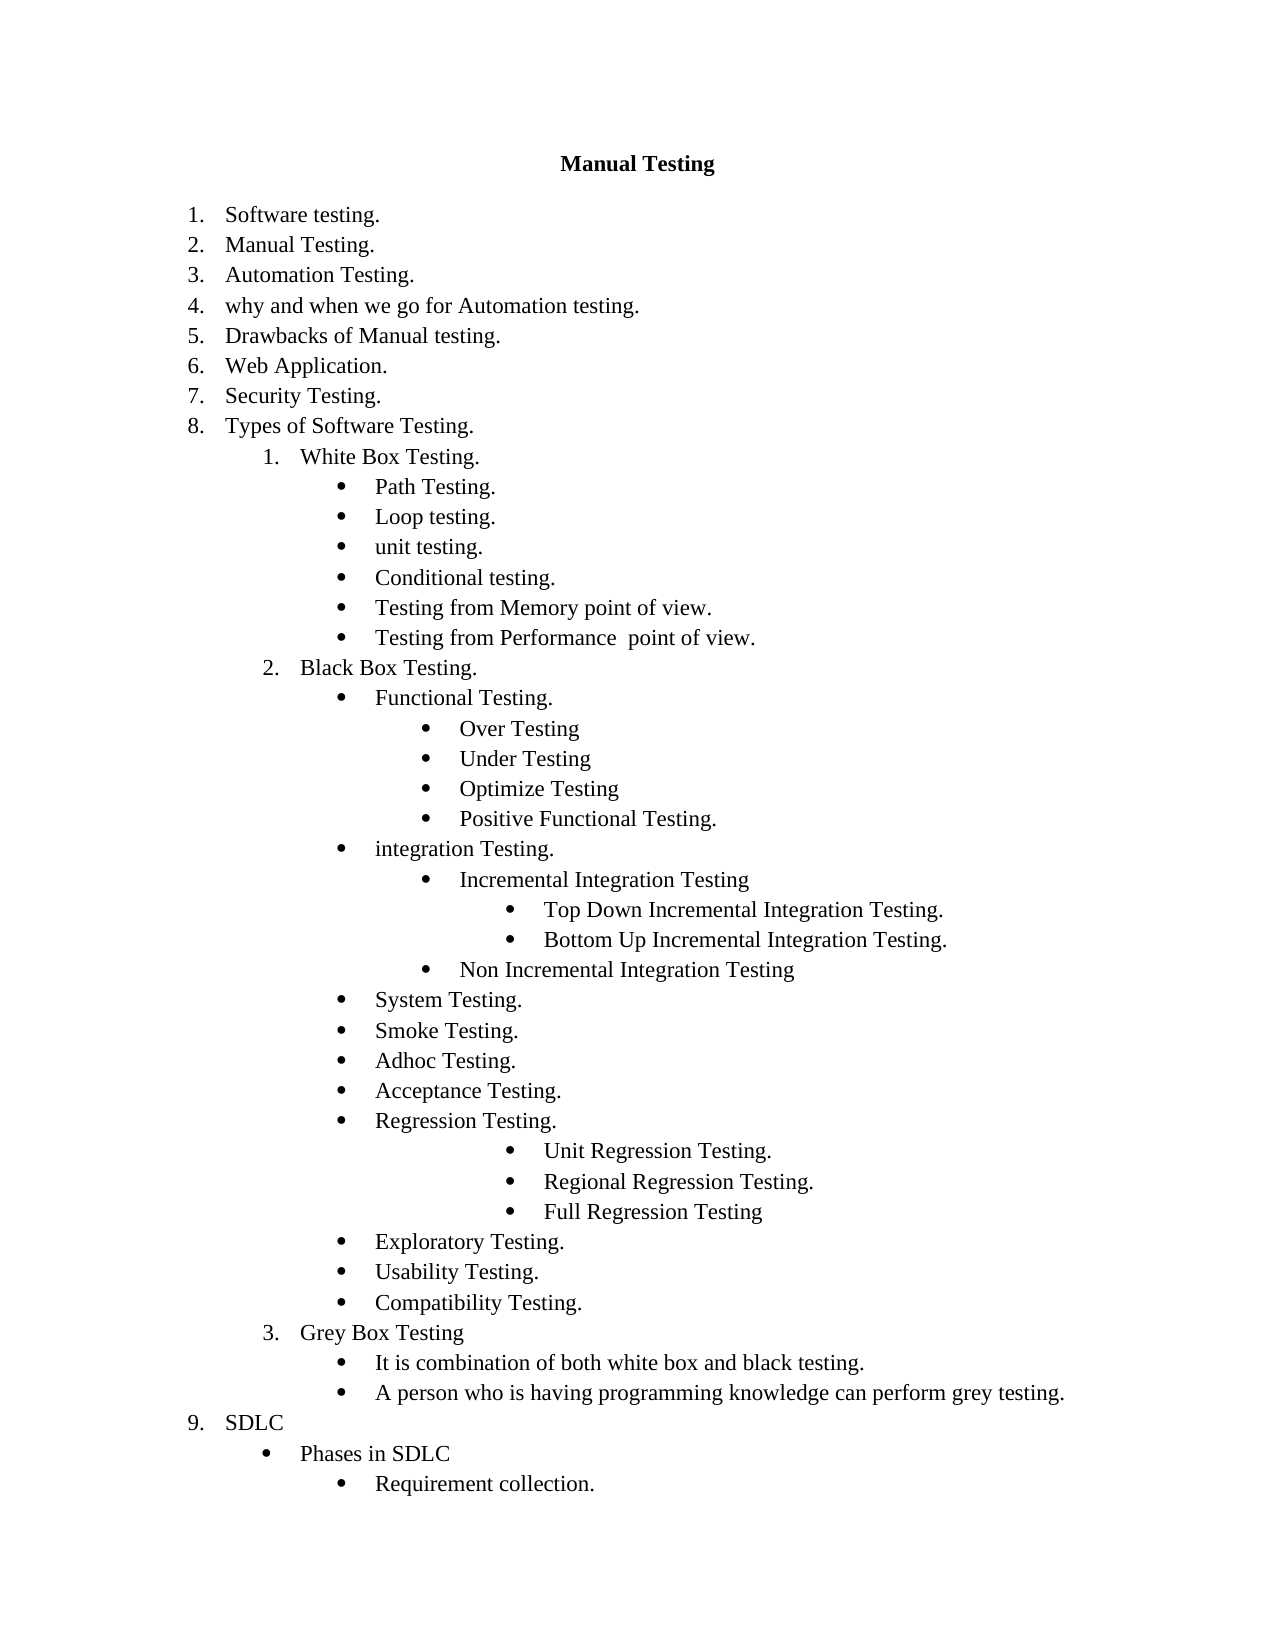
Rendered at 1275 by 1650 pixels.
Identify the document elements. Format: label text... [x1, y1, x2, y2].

list Manual Testing. [187, 231, 1125, 258]
list Positive Functional Testing. [422, 805, 1125, 832]
list Security Testing. [187, 382, 1125, 409]
list Phases in SDLC [262, 1439, 1125, 1466]
list Regression Testing. [337, 1107, 1125, 1134]
text Manual Testing [150, 150, 1125, 176]
list Exploratory Testing. [337, 1228, 1125, 1254]
list Acceptance Testing. [337, 1077, 1125, 1103]
list White Box Testing. [262, 443, 1125, 469]
list Non Incremental Integration Testing [422, 956, 1125, 983]
list SDLC [187, 1409, 1125, 1436]
list It is combination of both white box and black testing. [337, 1349, 1125, 1375]
list Black Box Testing. [262, 654, 1125, 681]
list why and when we go for Automation testing. [187, 292, 1125, 318]
list Path Testing. [337, 473, 1125, 499]
list Full Regression Testing [506, 1198, 1125, 1224]
list Smoke Testing. [337, 1017, 1125, 1043]
list Under Testing [422, 745, 1125, 771]
list Conditional testing. [337, 563, 1125, 590]
list Optimize Testing [422, 775, 1125, 801]
list System Testing. [337, 986, 1125, 1013]
list Compatibility Testing. [337, 1288, 1125, 1315]
list Functional Testing. [337, 684, 1125, 711]
list Regional Regression Testing. [506, 1168, 1125, 1194]
list Software testing. [187, 201, 1125, 227]
list unit testing. [337, 533, 1125, 560]
list Top Down Incremental Integration Testing. [506, 896, 1125, 922]
list Over Testing [422, 714, 1125, 741]
list Incremental Integration Testing [422, 866, 1125, 892]
list Drawbacks of Manual testing. [187, 322, 1125, 348]
list Testing from Performance point of view. [337, 624, 1125, 650]
list Automation Testing. [187, 261, 1125, 288]
list Usability Testing. [337, 1258, 1125, 1285]
list Testing from Memory point of view. [337, 594, 1125, 620]
list integration Testing. [337, 835, 1125, 862]
list Types of Software Testing. [187, 412, 1125, 439]
list Requirement collection. [337, 1470, 1125, 1496]
list Loop testing. [337, 503, 1125, 529]
list Bottom Up Incremental Integration Testing. [506, 926, 1125, 952]
list Adhoc Testing. [337, 1047, 1125, 1073]
list Grey Box Testing [262, 1319, 1125, 1345]
list A person who is having programming knowledge can perform grey testing. [337, 1379, 1125, 1406]
list Web Application. [187, 352, 1125, 378]
list Unit Regression Testing. [506, 1137, 1125, 1164]
